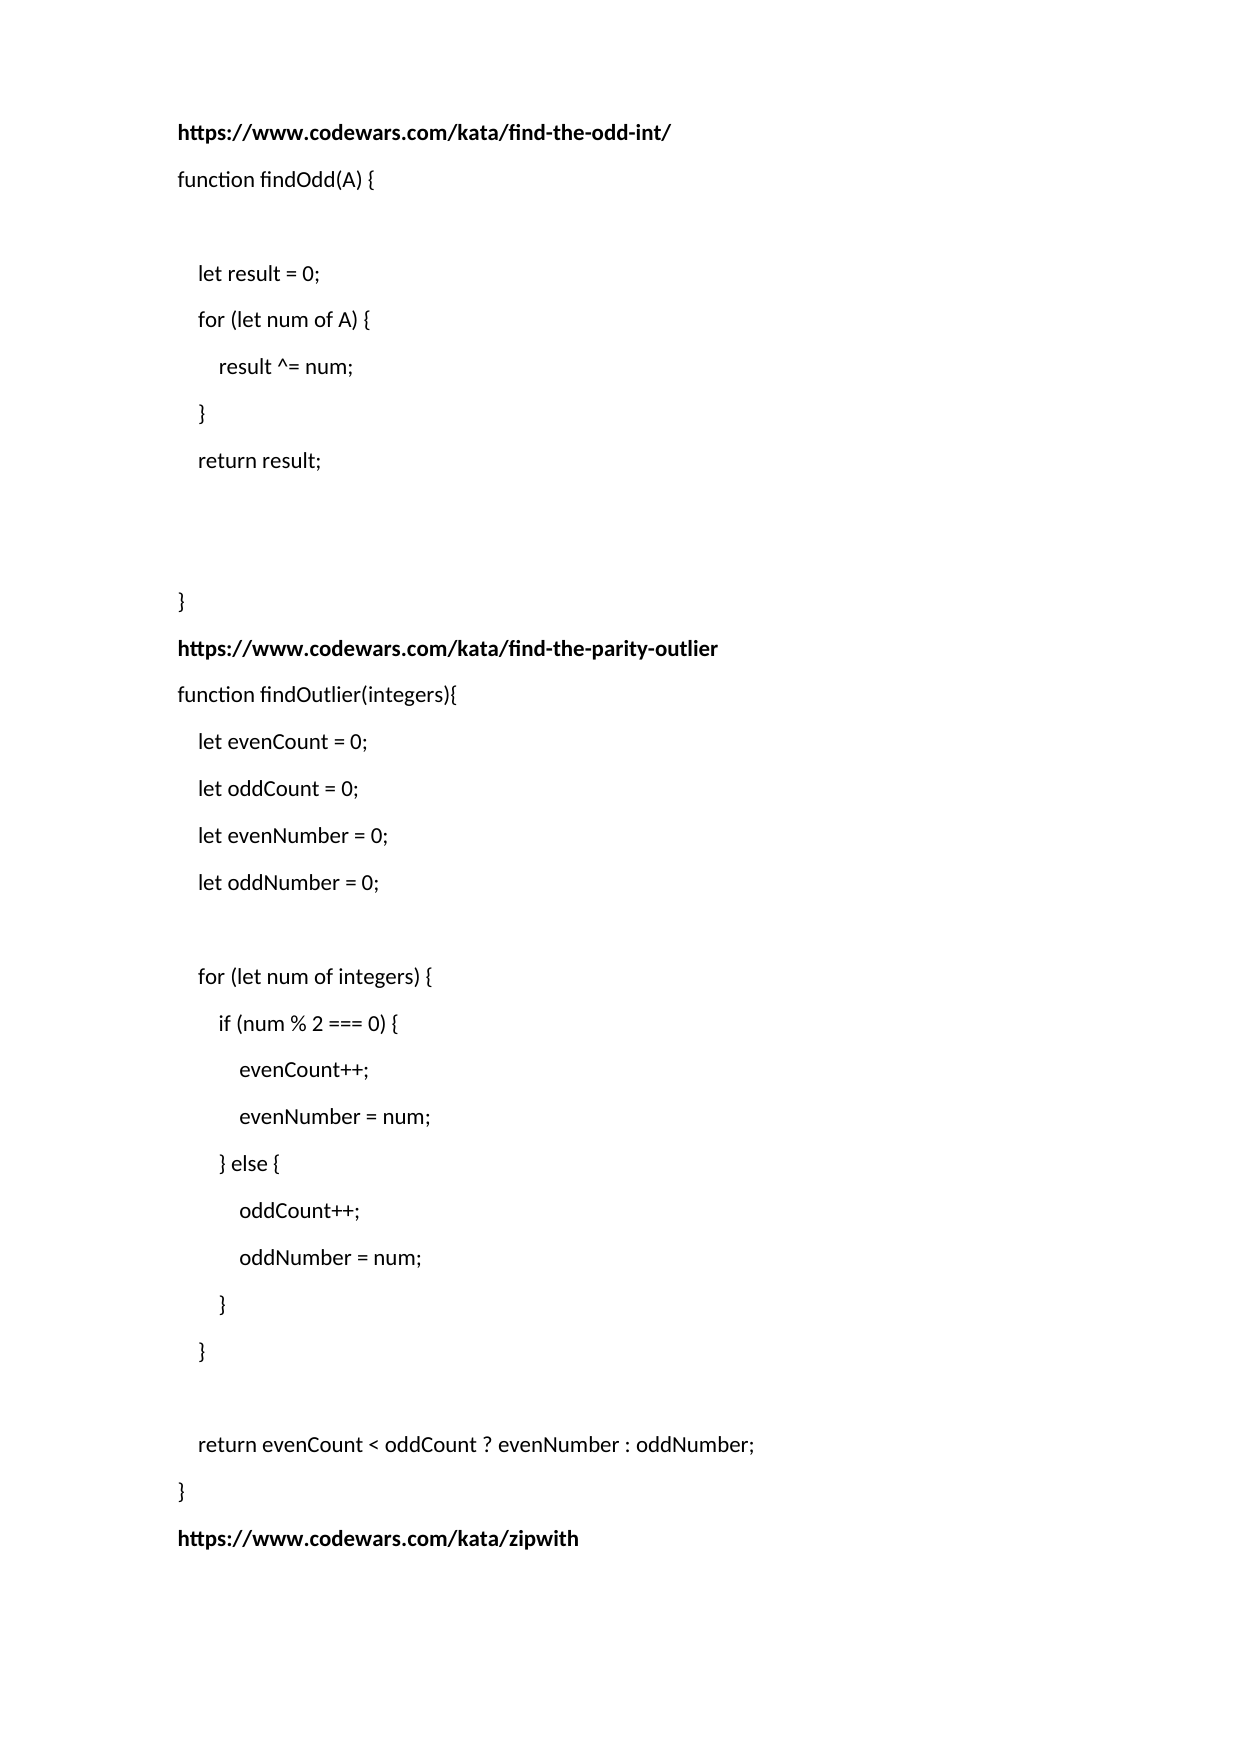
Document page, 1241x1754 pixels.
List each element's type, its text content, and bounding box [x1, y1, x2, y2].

text let oddCount = 0; [177, 774, 1152, 802]
text let result = 0; [177, 259, 1152, 287]
text let oddNumber = 0; [177, 868, 1152, 896]
text oddNumber = num; [177, 1243, 1152, 1271]
text } [177, 1477, 1152, 1506]
text if (num % 2 === 0) { [177, 1009, 1152, 1037]
text } else { [177, 1149, 1152, 1177]
text } [177, 1290, 1152, 1318]
text oddCount++; [177, 1196, 1152, 1224]
text return evenCount < oddCount ? evenNumber : oddNumber; [177, 1431, 1152, 1459]
text for (let num of A) { [177, 306, 1152, 334]
text evenNumber = num; [177, 1102, 1152, 1131]
text evenCount++; [177, 1056, 1152, 1084]
text } [177, 399, 1152, 427]
text } [177, 1337, 1152, 1365]
text for (let num of integers) { [177, 962, 1152, 990]
text let evenNumber = 0; [177, 821, 1152, 849]
text https://www.codewars.com/kata/find-the-odd-int/ [177, 118, 1152, 146]
text result ^= num; [177, 352, 1152, 381]
text https://www.codewars.com/kata/find-the-parity-outlier [177, 634, 1152, 662]
text function findOutlier(integers){ [177, 681, 1152, 709]
text } [177, 587, 1152, 615]
text return result; [177, 446, 1152, 474]
text let evenCount = 0; [177, 727, 1152, 756]
text function findOdd(A) { [177, 165, 1152, 193]
text https://www.codewars.com/kata/zipwith [177, 1524, 1152, 1552]
